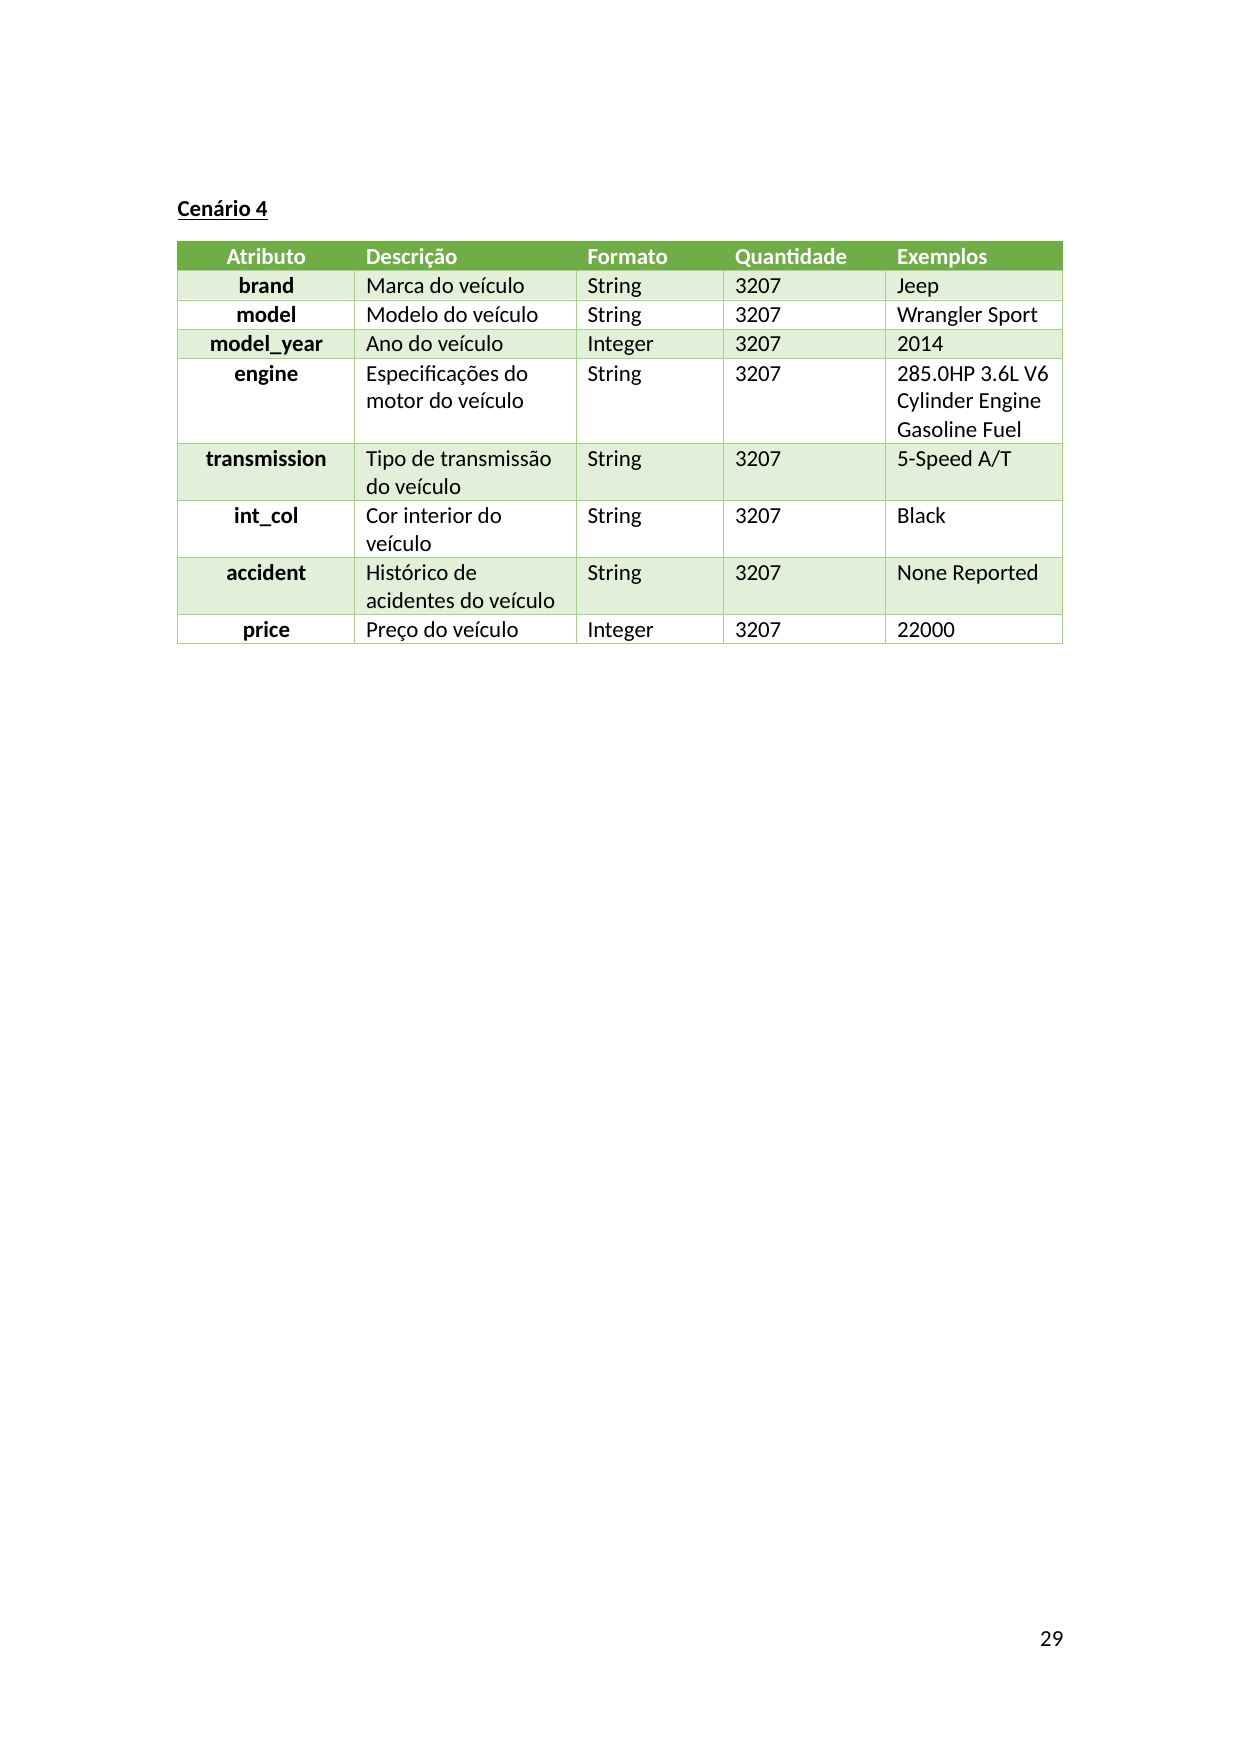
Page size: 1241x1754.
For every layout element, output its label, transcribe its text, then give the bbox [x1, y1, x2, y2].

table_cell Ano do veículo [355, 330, 576, 358]
table_cell String [577, 501, 723, 557]
table_cell 3207 [724, 359, 885, 443]
table_header Descrição [355, 243, 576, 270]
table_cell int_col [178, 501, 354, 557]
table_cell String [577, 359, 723, 443]
table_cell brand [178, 271, 354, 299]
table_cell 3207 [724, 301, 885, 328]
table_cell Tipo de transmissão do veículo [355, 444, 576, 500]
table_cell Preço do veículo [355, 615, 576, 643]
table_cell Black [886, 501, 1062, 557]
table_cell Especificações do motor do veículo [355, 359, 576, 443]
table_cell 3207 [724, 444, 885, 500]
table_cell Marca do veículo [355, 271, 576, 299]
table_cell 285.0HP 3.6L V6 Cylinder Engine Gasoline Fuel [886, 359, 1062, 443]
table_cell engine [178, 359, 354, 443]
table_cell String [577, 558, 723, 614]
table_cell 22000 [886, 615, 1062, 643]
table_cell 5-Speed A/T [886, 444, 1062, 500]
table_cell 3207 [724, 271, 885, 299]
table_cell String [577, 444, 723, 500]
table_cell transmission [178, 444, 354, 500]
table_cell Integer [577, 330, 723, 358]
table_header Quantidade [724, 243, 885, 270]
table_cell Cor interior do veículo [355, 501, 576, 557]
table_header Atributo [178, 243, 354, 270]
table_cell None Reported [886, 558, 1062, 614]
table_cell 2014 [886, 330, 1062, 358]
table_cell price [178, 615, 354, 643]
table_cell String [577, 271, 723, 299]
table_cell model [178, 301, 354, 328]
table_cell Modelo do veículo [355, 301, 576, 328]
table_cell 3207 [724, 501, 885, 557]
text Cenário 4 [177, 194, 1063, 222]
table_header Formato [577, 243, 723, 270]
table_cell accident [178, 558, 354, 614]
table_cell model_year [178, 330, 354, 358]
table_cell String [577, 301, 723, 328]
table_cell Histórico de acidentes do veículo [355, 558, 576, 614]
table_cell 3207 [724, 615, 885, 643]
table_cell 3207 [724, 558, 885, 614]
table_header Exemplos [886, 243, 1062, 270]
table_cell 3207 [724, 330, 885, 358]
table_cell Integer [577, 615, 723, 643]
table_cell Jeep [886, 271, 1062, 299]
table_cell Wrangler Sport [886, 301, 1062, 328]
